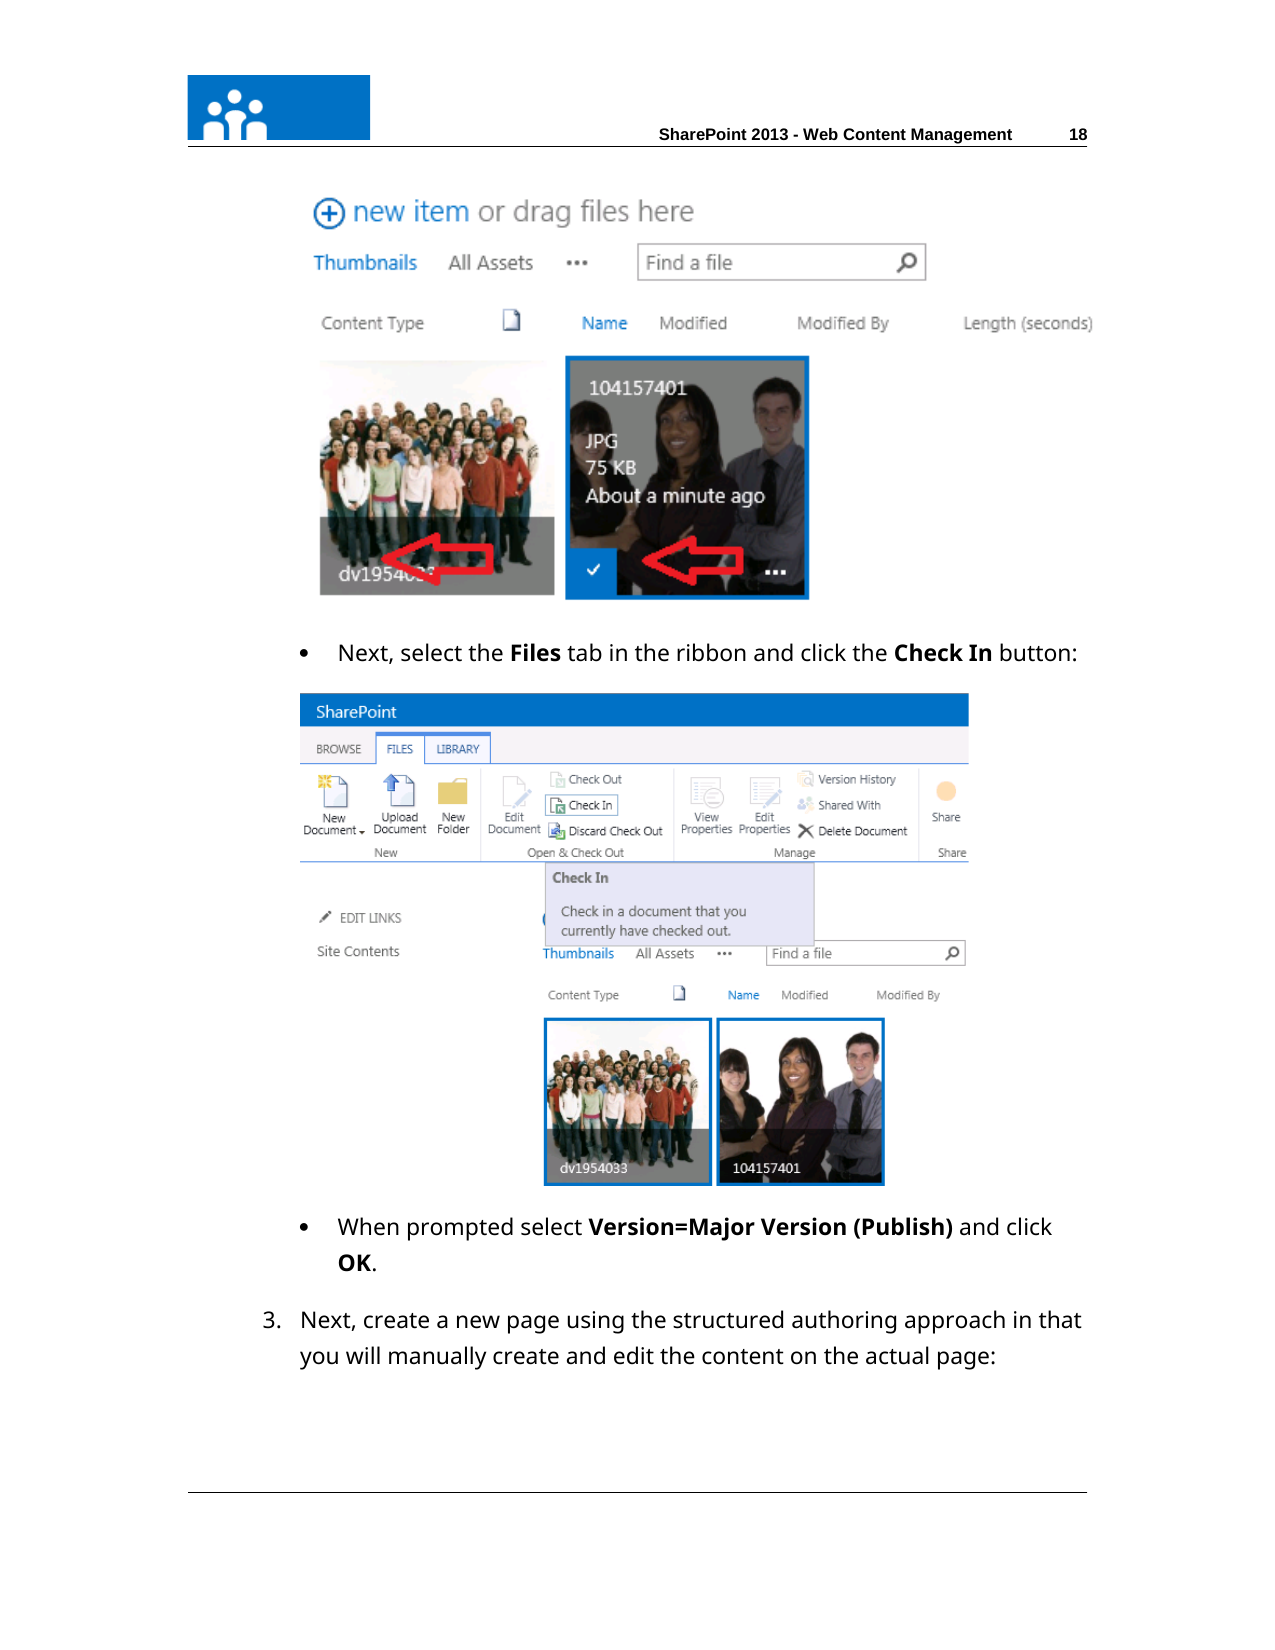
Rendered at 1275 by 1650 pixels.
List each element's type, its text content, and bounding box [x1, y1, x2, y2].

list Next, select the Files tab in the ribbon and click the Check In button: [300, 636, 1087, 668]
list Next, create a new page using the structured authoring approach in that you will manually create and edit the content on the actual page: [262, 1304, 1087, 1371]
picture [300, 693, 969, 1186]
picture [187, 75, 371, 140]
list When prompted select Version=Major Version (Publish) and click OK. [300, 1211, 1087, 1278]
picture [300, 170, 1111, 611]
